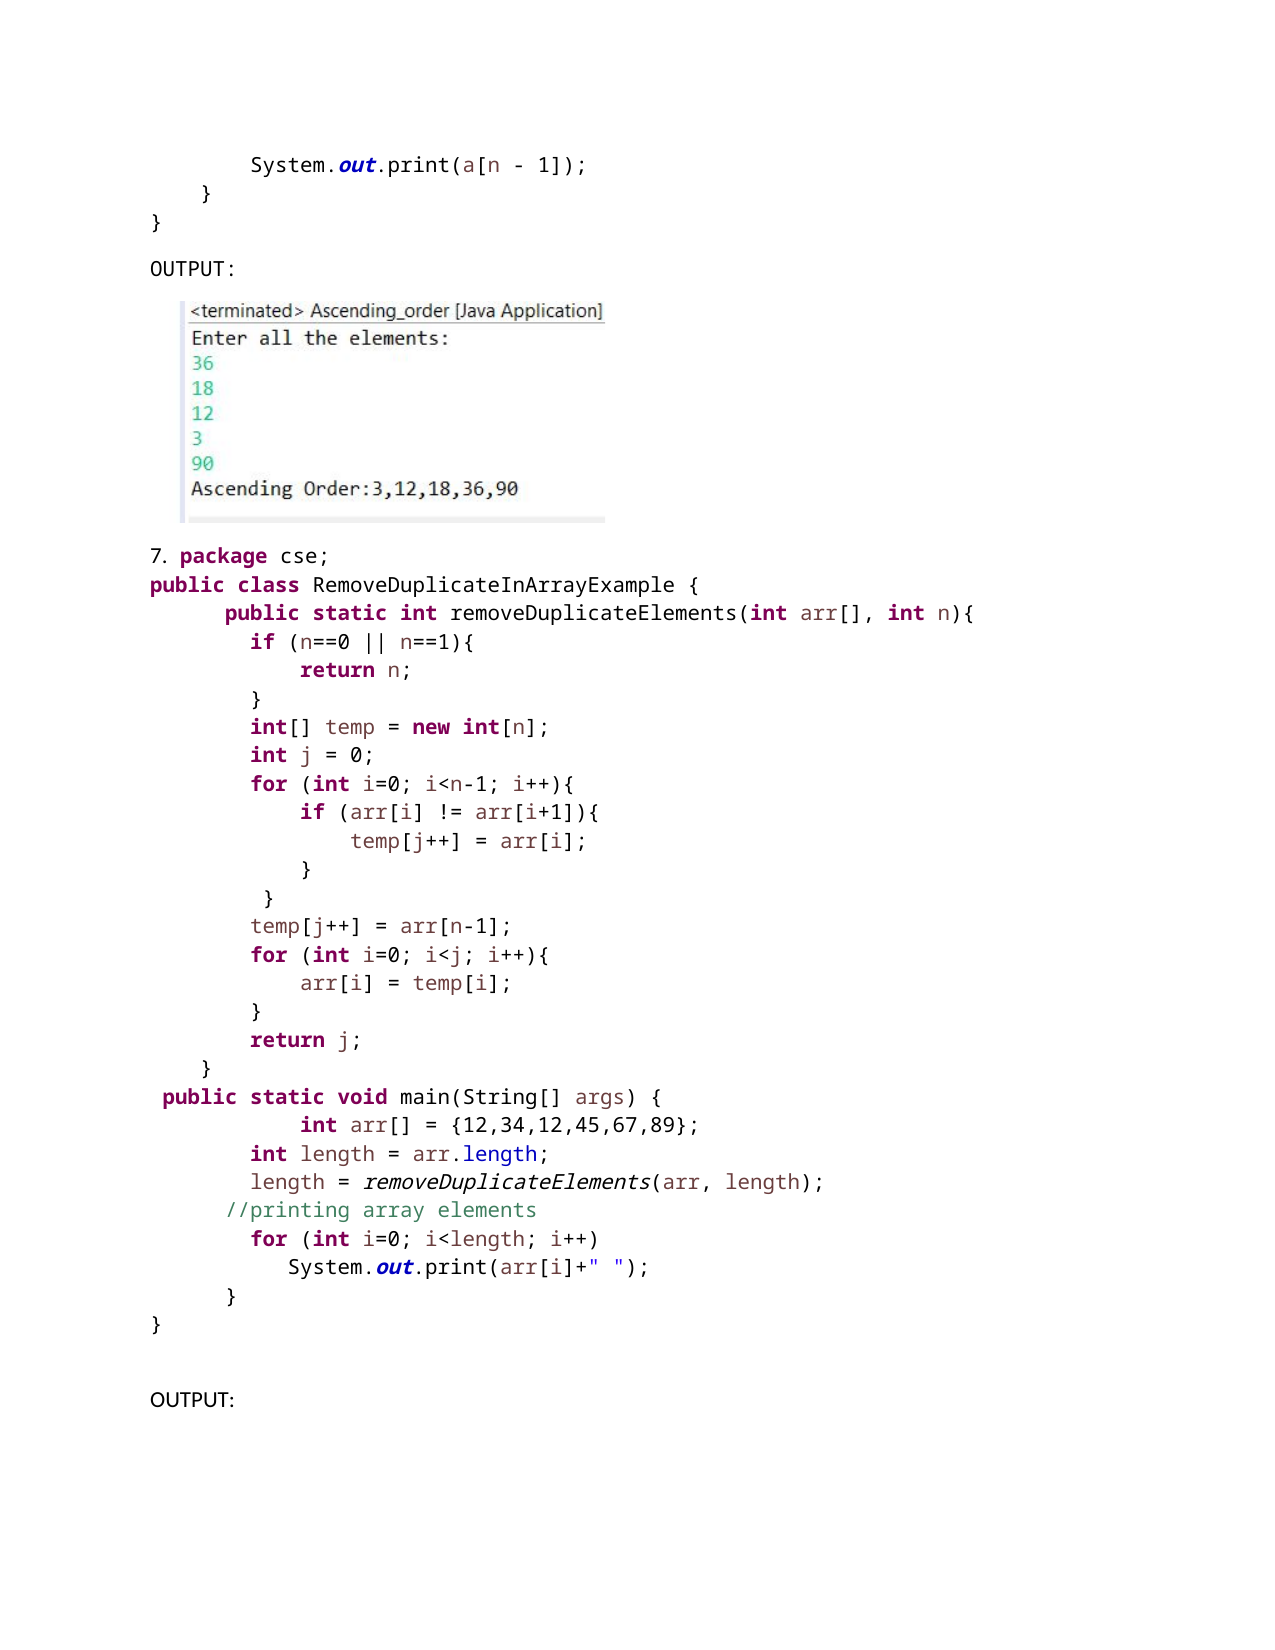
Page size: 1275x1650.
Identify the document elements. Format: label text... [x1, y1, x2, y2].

text if (arr[i] != arr[i+1]){ [150, 797, 1125, 826]
text if (n==0 || n==1){ [150, 627, 1125, 655]
picture [150, 301, 605, 523]
text System.out.print(a[n - 1]); [150, 150, 1125, 178]
text } [150, 1281, 1125, 1309]
text for (int i=0; i<n-1; i++){ [150, 769, 1125, 797]
text OUTPUT: [150, 254, 1125, 283]
text temp[j++] = arr[n-1]; [150, 911, 1125, 940]
text System.out.print(arr[i]+" "); [150, 1252, 1125, 1281]
text } [150, 178, 1125, 207]
text for (int i=0; i<length; i++) [150, 1224, 1125, 1252]
text } [150, 207, 1125, 235]
text public class RemoveDuplicateInArrayExample { [150, 570, 1125, 598]
text } [150, 883, 1125, 911]
text public static int removeDuplicateElements(int arr[], int n){ [150, 598, 1125, 627]
text int j = 0; [150, 741, 1125, 769]
text public static void main(String[] args) { [150, 1082, 1125, 1110]
text length = removeDuplicateElements(arr, length); [150, 1167, 1125, 1196]
text } [150, 997, 1125, 1025]
text OUTPUT: [150, 1385, 1125, 1413]
text return j; [150, 1025, 1125, 1053]
text temp[j++] = arr[i]; [150, 826, 1125, 854]
text int arr[] = {12,34,12,45,67,89}; [150, 1110, 1125, 1139]
text int length = arr.length; [150, 1139, 1125, 1167]
text return n; [150, 655, 1125, 684]
text 7. package cse; [150, 542, 1125, 570]
text arr[i] = temp[i]; [150, 968, 1125, 997]
text } [150, 684, 1125, 712]
text } [150, 854, 1125, 883]
text } [150, 1309, 1125, 1338]
text //printing array elements [150, 1196, 1125, 1224]
text for (int i=0; i<j; i++){ [150, 940, 1125, 968]
text int[] temp = new int[n]; [150, 712, 1125, 741]
text } [150, 1053, 1125, 1082]
